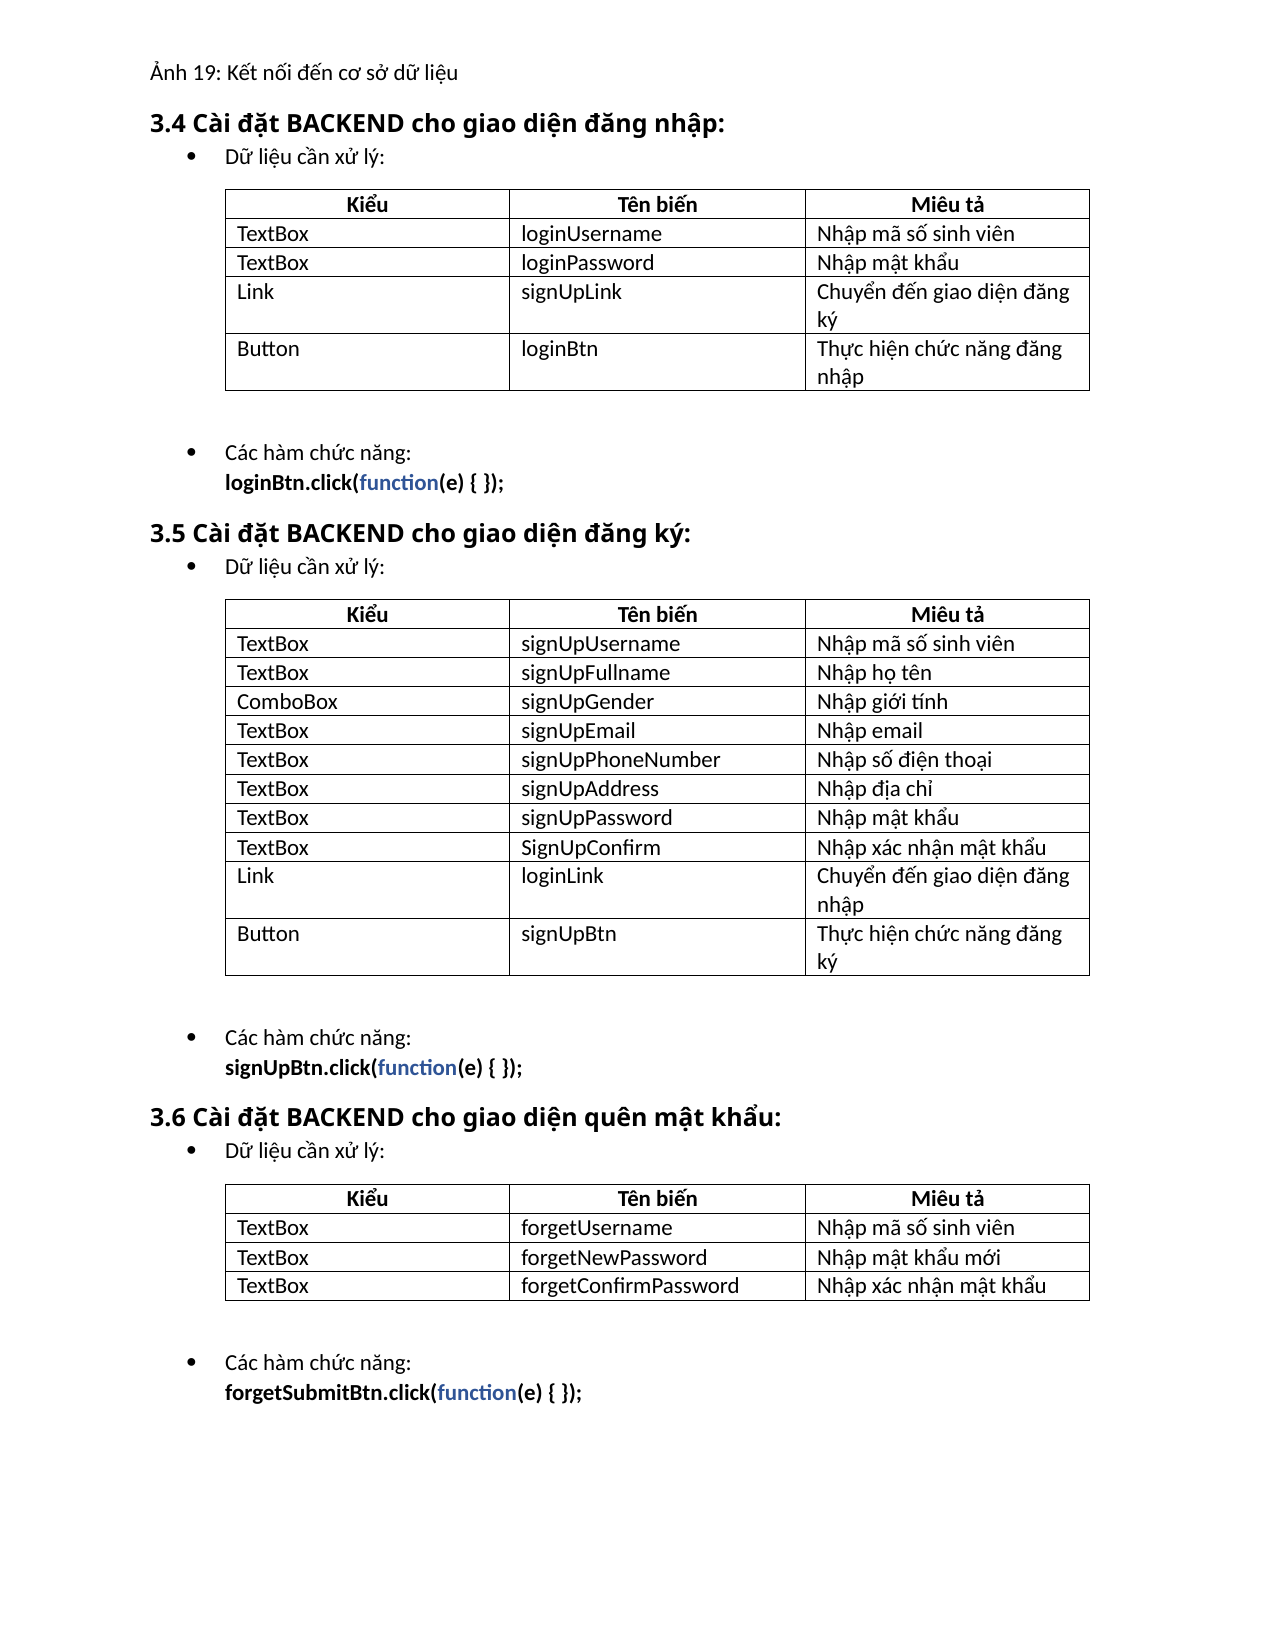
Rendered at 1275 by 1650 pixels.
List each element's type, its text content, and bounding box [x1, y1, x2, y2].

list Dữ liệu cần xử lý: [187, 552, 1125, 580]
table_cell Chuyển đến giao diện đăng nhập [806, 862, 1089, 918]
table_cell SignUpConfirm [510, 833, 805, 861]
table_cell signUpUsername [510, 629, 805, 657]
table_cell forgetConfirmPassword [510, 1272, 805, 1300]
table_cell TextBox [226, 1243, 509, 1271]
table_cell Nhập mã số sinh viên [806, 1214, 1089, 1242]
table_cell forgetNewPassword [510, 1243, 805, 1271]
table_cell TextBox [226, 775, 509, 802]
table_cell Link [226, 277, 509, 333]
table_cell Nhập mật khẩu mới [806, 1243, 1089, 1271]
table_cell TextBox [226, 658, 509, 686]
table_cell Nhập mã số sinh viên [806, 629, 1089, 657]
table_header Kiểu [226, 190, 509, 218]
table_header Tên biến [510, 1185, 805, 1212]
table_cell Nhập số điện thoại [806, 745, 1089, 773]
table_cell TextBox [226, 716, 509, 744]
table_cell Nhập mật khẩu [806, 248, 1089, 276]
table_cell TextBox [226, 804, 509, 832]
table_cell TextBox [226, 219, 509, 247]
list Dữ liệu cần xử lý: [187, 142, 1125, 170]
table_cell signUpLink [510, 277, 805, 333]
table_cell TextBox [226, 1214, 509, 1242]
list signUpBtn.click(function(e) { }); [225, 1053, 1125, 1081]
table_cell TextBox [226, 629, 509, 657]
table_cell forgetUsername [510, 1214, 805, 1242]
table_cell loginBtn [510, 334, 805, 390]
table_header Miêu tả [806, 1185, 1089, 1212]
table_cell TextBox [226, 1272, 509, 1300]
table_header Tên biến [510, 190, 805, 218]
table_header Miêu tả [806, 600, 1089, 628]
list loginBtn.click(function(e) { }); [225, 468, 1125, 497]
table_cell ComboBox [226, 687, 509, 715]
table_cell loginLink [510, 862, 805, 918]
table_cell signUpPassword [510, 804, 805, 832]
table_cell signUpBtn [510, 919, 805, 975]
table_cell Nhập địa chỉ [806, 775, 1089, 802]
table_cell Nhập xác nhận mật khẩu [806, 833, 1089, 861]
table_cell Nhập mật khẩu [806, 804, 1089, 832]
table_cell Nhập email [806, 716, 1089, 744]
table_cell Nhập mã số sinh viên [806, 219, 1089, 247]
list forgetSubmitBtn.click(function(e) { }); [225, 1378, 1125, 1406]
table_cell signUpPhoneNumber [510, 745, 805, 773]
table_cell Thực hiện chức năng đăng ký [806, 919, 1089, 975]
list Các hàm chức năng: [187, 438, 1125, 466]
table_cell TextBox [226, 248, 509, 276]
table_header Kiểu [226, 600, 509, 628]
table_cell Nhập giới tính [806, 687, 1089, 715]
subtitle 3.4 Cài đặt BACKEND cho giao diện đăng nhập: [150, 105, 1125, 139]
table_header Tên biến [510, 600, 805, 628]
text Ảnh 19: Kết nối đến cơ sở dữ liệu [150, 58, 1125, 87]
table_cell signUpEmail [510, 716, 805, 744]
table_cell TextBox [226, 833, 509, 861]
table_header Miêu tả [806, 190, 1089, 218]
list Các hàm chức năng: [187, 1023, 1125, 1051]
table_header Kiểu [226, 1185, 509, 1212]
table_cell signUpGender [510, 687, 805, 715]
subtitle 3.5 Cài đặt BACKEND cho giao diện đăng ký: [150, 515, 1125, 549]
table_cell signUpAddress [510, 775, 805, 802]
table_cell loginPassword [510, 248, 805, 276]
table_cell Button [226, 919, 509, 975]
table_cell Nhập xác nhận mật khẩu [806, 1272, 1089, 1300]
list Các hàm chức năng: [187, 1348, 1125, 1376]
table_cell TextBox [226, 745, 509, 773]
subtitle 3.6 Cài đặt BACKEND cho giao diện quên mật khẩu: [150, 1100, 1125, 1134]
list Dữ liệu cần xử lý: [187, 1137, 1125, 1164]
table_cell Chuyển đến giao diện đăng ký [806, 277, 1089, 333]
table_cell Thực hiện chức năng đăng nhập [806, 334, 1089, 390]
table_cell Button [226, 334, 509, 390]
table_cell signUpFullname [510, 658, 805, 686]
table_cell loginUsername [510, 219, 805, 247]
table_cell Nhập họ tên [806, 658, 1089, 686]
table_cell Link [226, 862, 509, 918]
